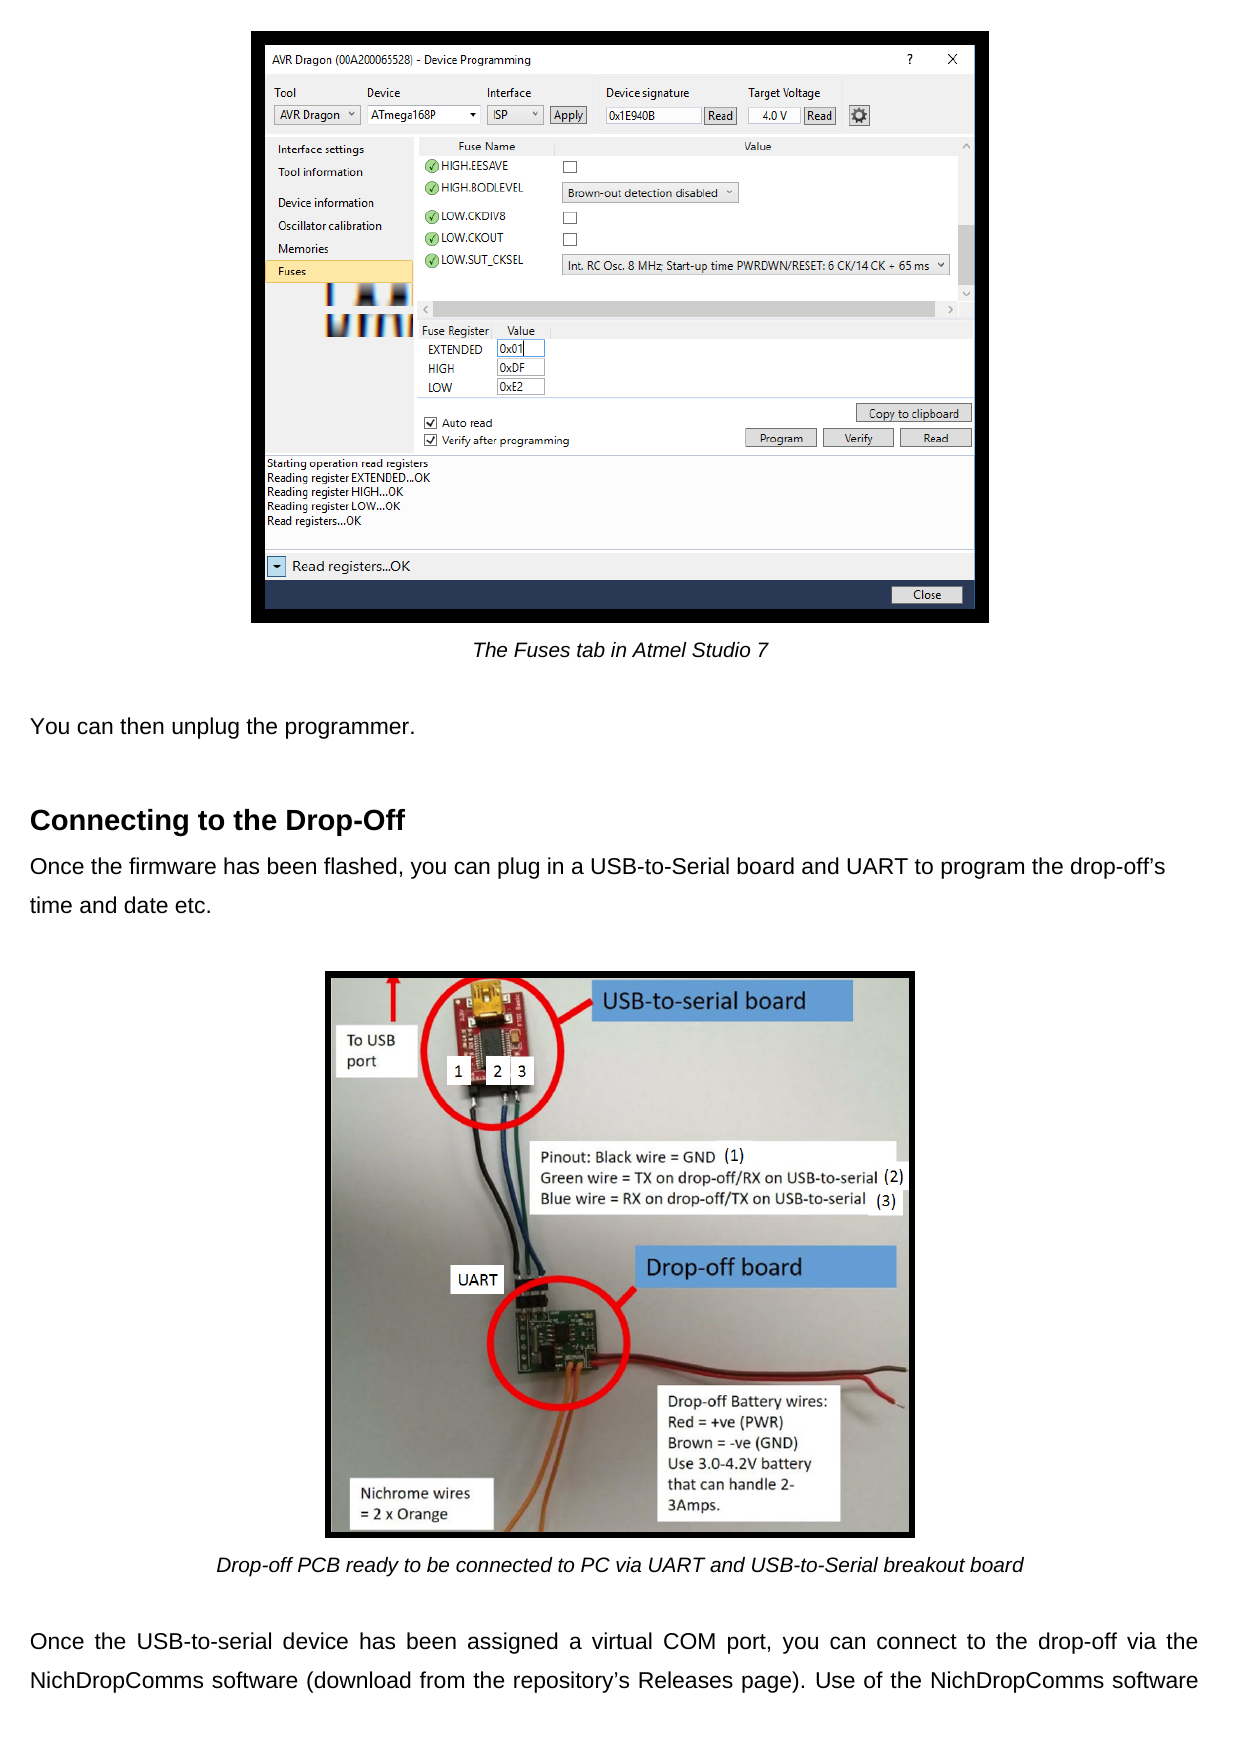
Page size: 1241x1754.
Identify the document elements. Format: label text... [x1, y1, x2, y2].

picture [331, 978, 909, 1532]
text The Fuses tab in Atmel Studio 7 [29, 637, 1211, 661]
picture [265, 45, 975, 609]
text You can then unplug the programmer. [29, 713, 1211, 739]
text Drop-off PCB ready to be connected to PC via UART and USB-to-Serial breakout board [29, 1552, 1211, 1576]
text Once the firmware has been flashed, you can plug in a USB-to-Serial board and UART to program the drop-off’s time and date etc. [29, 853, 1211, 919]
subtitle Connecting to the Drop-Off [29, 803, 1211, 836]
